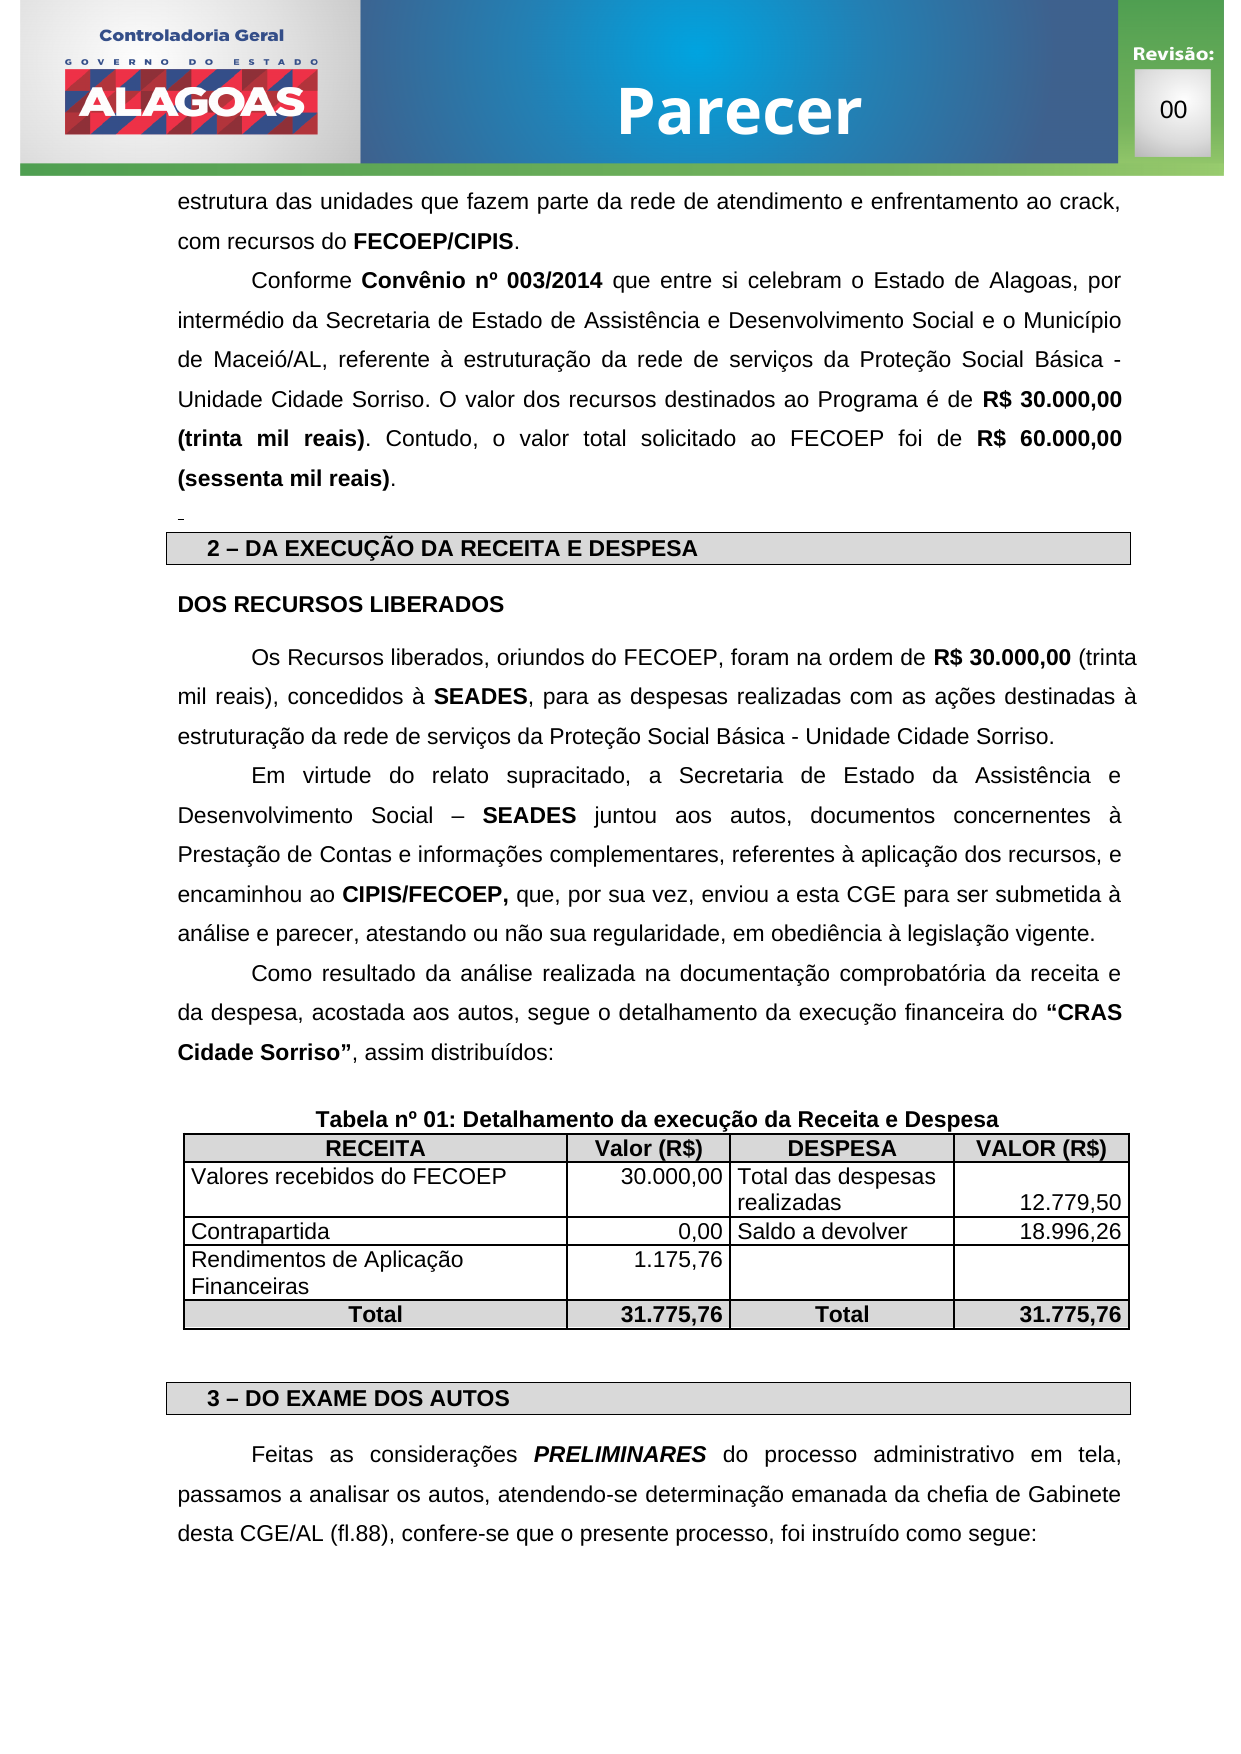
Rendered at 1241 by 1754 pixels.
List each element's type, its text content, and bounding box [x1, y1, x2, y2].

text Conforme Convênio nº 003/2014 que entre si celebram o Estado de Alagoas, por intermédio da Secretaria de Estado de Assistência e Desenvolvimento Social e o Município de Maceió/AL, referente à estruturação da rede de serviços da Proteção Social Básica - Unidade Cidade Sorriso. O valor dos recursos destinados ao Programa é de R$ 30.000,00 (trinta mil reais). Contudo, o valor total solicitado ao FECOEP foi de R$ 60.000,00 (sessenta mil reais). [177, 267, 1122, 491]
table_cell 1.175,76 [568, 1246, 729, 1299]
text Tabela nº 01: Detalhamento da execução da Receita e Despesa [177, 1106, 1137, 1132]
table_cell Total [731, 1301, 953, 1327]
text Feitas as considerações PRELIMINARES do processo administrativo em tela, passamos a analisar os autos, atendendo-se determinação emanada da chefia de Gabinete desta CGE/AL (fl.88), confere-se que o presente processo, foi instruído como segue: [177, 1441, 1122, 1546]
table_cell 31.775,76 [955, 1301, 1128, 1327]
table_cell Contrapartida [185, 1218, 566, 1244]
table_cell [731, 1246, 953, 1299]
table_cell 0,00 [568, 1218, 729, 1244]
table_header Valor (R$) [568, 1135, 729, 1161]
text Os Recursos liberados, oriundos do FECOEP, foram na ordem de R$ 30.000,00 (trinta mil reais), concedidos à SEADES, para as despesas realizadas com as ações destinadas à estruturação da rede de serviços da Proteção Social Básica - Unidade Cidade Sorriso. [177, 644, 1137, 749]
table_cell 18.996,26 [955, 1218, 1128, 1244]
table_cell Valores recebidos do FECOEP [185, 1163, 566, 1216]
table_cell 31.775,76 [568, 1301, 729, 1327]
text DOS RECURSOS LIBERADOS [177, 591, 1137, 617]
text Como resultado da análise realizada na documentação comprobatória da receita e da despesa, acostada aos autos, segue o detalhamento da execução financeira do “CRAS Cidade Sorriso”, assim distribuídos: [177, 960, 1122, 1065]
table_cell Total [185, 1301, 566, 1327]
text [177, 102, 1122, 254]
table_cell Total das despesas realizadas [731, 1163, 953, 1216]
picture [754, 0, 1224, 176]
list 2 – DA EXECUÇÃO DA RECEITA E DESPESA [167, 533, 1130, 564]
list 3 – DO EXAME DOS AUTOS [167, 1383, 1130, 1414]
text Em virtude do relato supracitado, a Secretaria de Estado da Assistência e Desenvolvimento Social – SEADES juntou aos autos, documentos concernentes à Prestação de Contas e informações complementares, referentes à aplicação dos recursos, e encaminhou ao CIPIS/FECOEP, que, por sua vez, enviou a esta CGE para ser submetida à análise e parecer, atestando ou não sua regularidade, em obediência à legislação vigente. [177, 762, 1122, 947]
table_cell Saldo a devolver [731, 1218, 953, 1244]
table_cell 30.000,00 [568, 1163, 729, 1216]
table_cell [955, 1246, 1128, 1299]
table_cell 12.779,50 [955, 1163, 1128, 1216]
table_header VALOR (R$) [955, 1135, 1128, 1161]
table_header RECEITA [185, 1135, 566, 1161]
picture [20, 0, 640, 176]
table_header DESPESA [731, 1135, 953, 1161]
table_cell Rendimentos de Aplicação Financeiras [185, 1246, 566, 1299]
